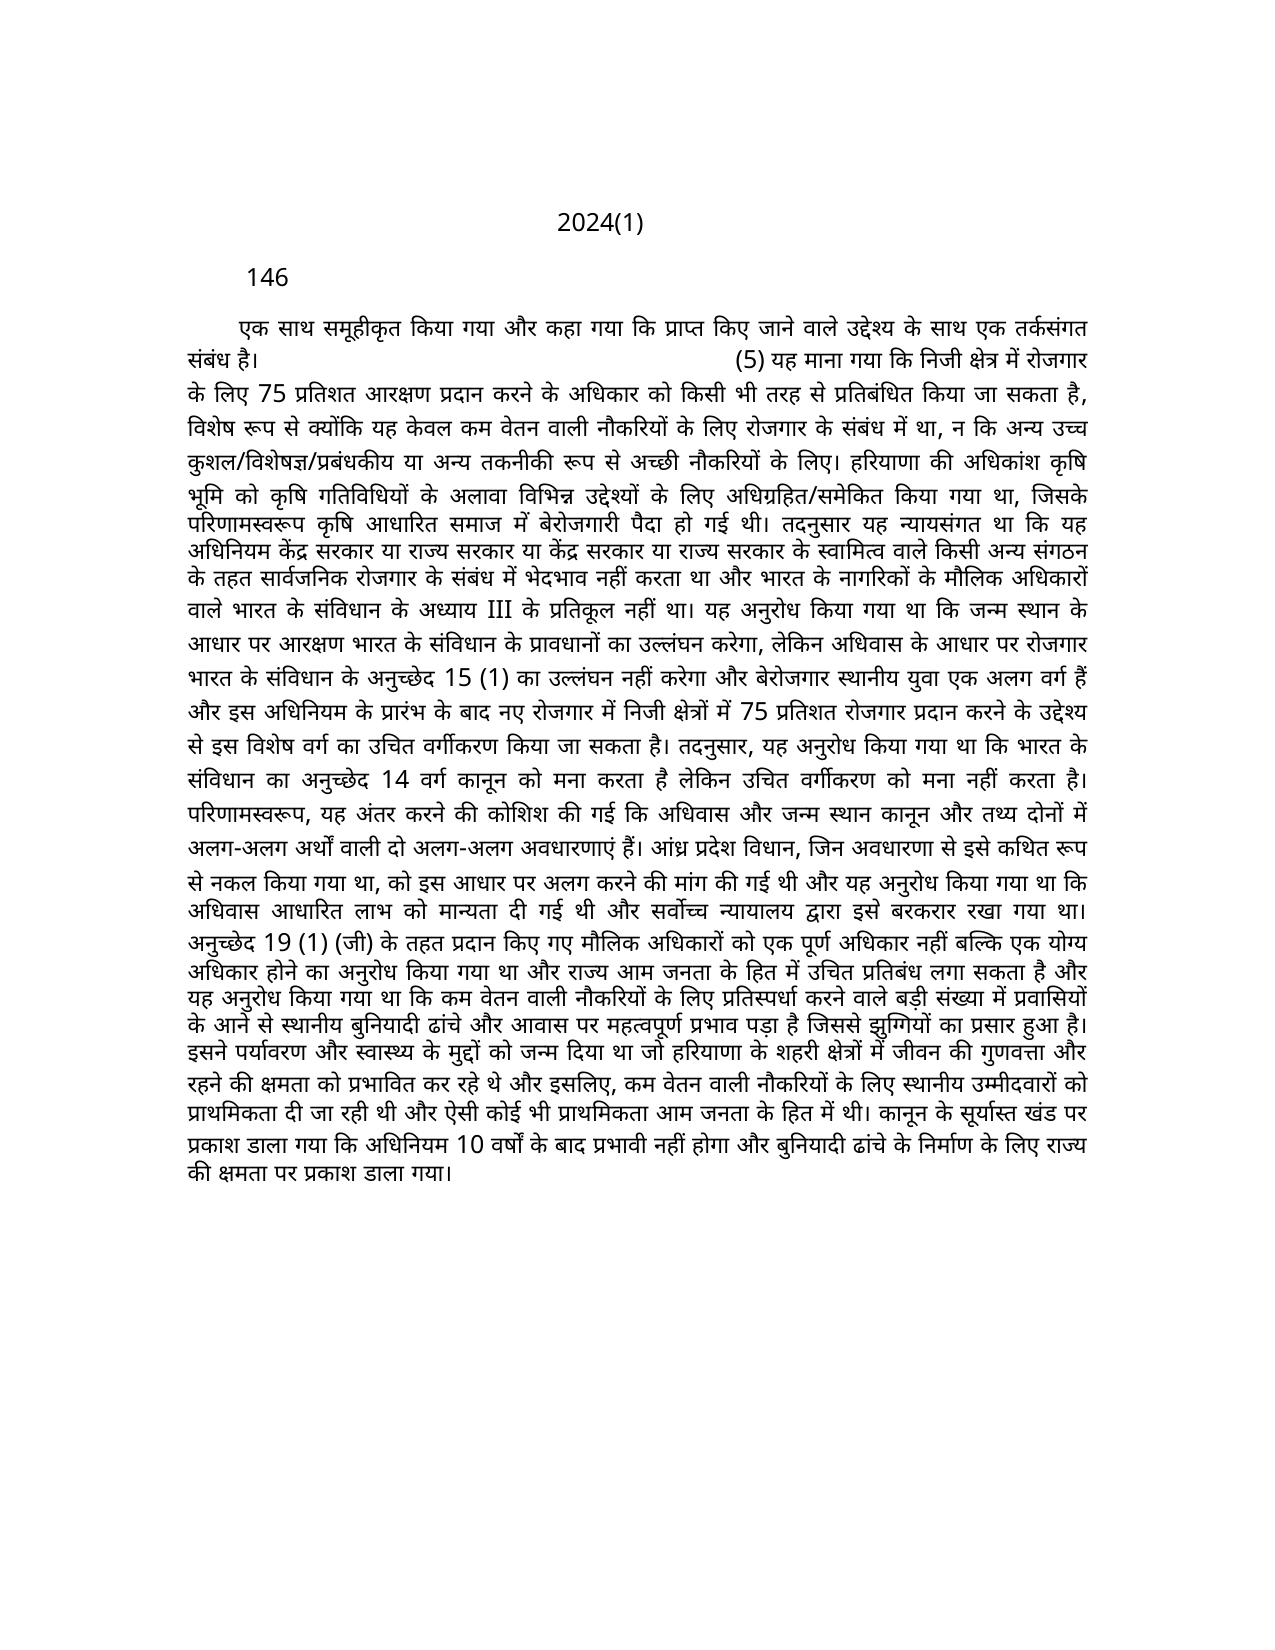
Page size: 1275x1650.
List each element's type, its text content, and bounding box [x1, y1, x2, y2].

text एक साथ समूहीकृत किया गया और कहा गया कि प्राप्त किए जाने वाले उद्देश्य के साथ एक तर्कसंगत संबंध है। (5) यह माना गया कि निजी क्षेत्र में रोजगार के लिए 75 प्रतिशत आरक्षण प्रदान करने के अधिकार को किसी भी तरह से प्रतिबंधित किया जा सकता है, विशेष रूप से क्योंकि यह केवल कम वेतन वाली नौकरियों के लिए रोजगार के संबंध में था, न कि अन्य उच्च कुशल/विशेषज्ञ/प्रबंधकीय या अन्य तकनीकी रूप से अच्छी नौकरियों के लिए। हरियाणा की अधिकांश कृषि भूमि को कृषि गतिविधियों के अलावा विभिन्न उद्देश्यों के लिए अधिग्रहित/समेकित किया गया था, जिसके परिणामस्वरूप कृषि आधारित समाज में बेरोजगारी पैदा हो गई थी। तदनुसार यह न्यायसंगत था कि यह अधिनियम केंद्र सरकार या राज्य सरकार या केंद्र सरकार या राज्य सरकार के स्वामित्व वाले किसी अन्य संगठन के तहत सार्वजनिक रोजगार के संबंध में भेदभाव नहीं करता था और भारत के नागरिकों के मौलिक अधिकारों वाले भारत के संविधान के अध्याय III के प्रतिकूल नहीं था। यह अनुरोध किया गया था कि जन्म स्थान के आधार पर आरक्षण भारत के संविधान के प्रावधानों का उल्लंघन करेगा, लेकिन अधिवास के आधार पर रोजगार भारत के संविधान के अनुच्छेद 15 (1) का उल्लंघन नहीं करेगा और बेरोजगार स्थानीय युवा एक अलग वर्ग हैं और इस अधिनियम के प्रारंभ के बाद नए रोजगार में निजी क्षेत्रों में 75 प्रतिशत रोजगार प्रदान करने के उद्देश्य से इस विशेष वर्ग का उचित वर्गीकरण किया जा सकता है। तदनुसार, यह अनुरोध किया गया था कि भारत के संविधान का अनुच्छेद 14 वर्ग कानून को मना करता है लेकिन उचित वर्गीकरण को मना नहीं करता है। परिणामस्वरूप, यह अंतर करने की कोशिश की गई कि अधिवास और जन्म स्थान कानून और तथ्य दोनों में अलग-अलग अर्थों वाली दो अलग-अलग अवधारणाएं हैं। आंध्र प्रदेश विधान, जिन अवधारणा से इसे कथित रूप से नकल किया गया था, को इस आधार पर अलग करने की मांग की गई थी और यह अनुरोध किया गया था कि अधिवास आधारित लाभ को मान्यता दी गई थी और सर्वोच्च न्यायालय द्वारा इसे बरकरार रखा गया था। अनुच्छेद 19 (1) (जी) के तहत प्रदान किए गए मौलिक अधिकारों को एक पूर्ण अधिकार नहीं बल्कि एक योग्य अधिकार होने का अनुरोध किया गया था और राज्य आम जनता के हित में उचित प्रतिबंध लगा सकता है और यह अनुरोध किया गया था कि कम वेतन वाली नौकरियों के लिए प्रतिस्पर्धा करने वाले बड़ी संख्या में प्रवासियों के आने से स्थानीय बुनियादी ढांचे और आवास पर महत्वपूर्ण प्रभाव पड़ा है जिससे झुग्गियों का प्रसार हुआ है। इसने पर्यावरण और स्वास्थ्य के मुद्दों को जन्म दिया था जो हरियाणा के शहरी क्षेत्रों में जीवन की गुणवत्ता और रहने की क्षमता को प्रभावित कर रहे थे और इसलिए, कम वेतन वाली नौकरियों के लिए स्थानीय उम्मीदवारों को प्राथमिकता दी जा रही थी और ऐसी कोई भी प्राथमिकता आम जनता के हित में थी। कानून के सूर्यास्त खंड पर प्रकाश डाला गया कि अधिनियम 10 वर्षों के बाद प्रभावी नहीं होगा और बुनियादी ढांचे के निर्माण के लिए राज्य की क्षमता पर प्रकाश डाला गया। [187, 315, 1087, 1187]
text 2024(1) [187, 205, 1087, 239]
text 146 [187, 260, 1087, 294]
